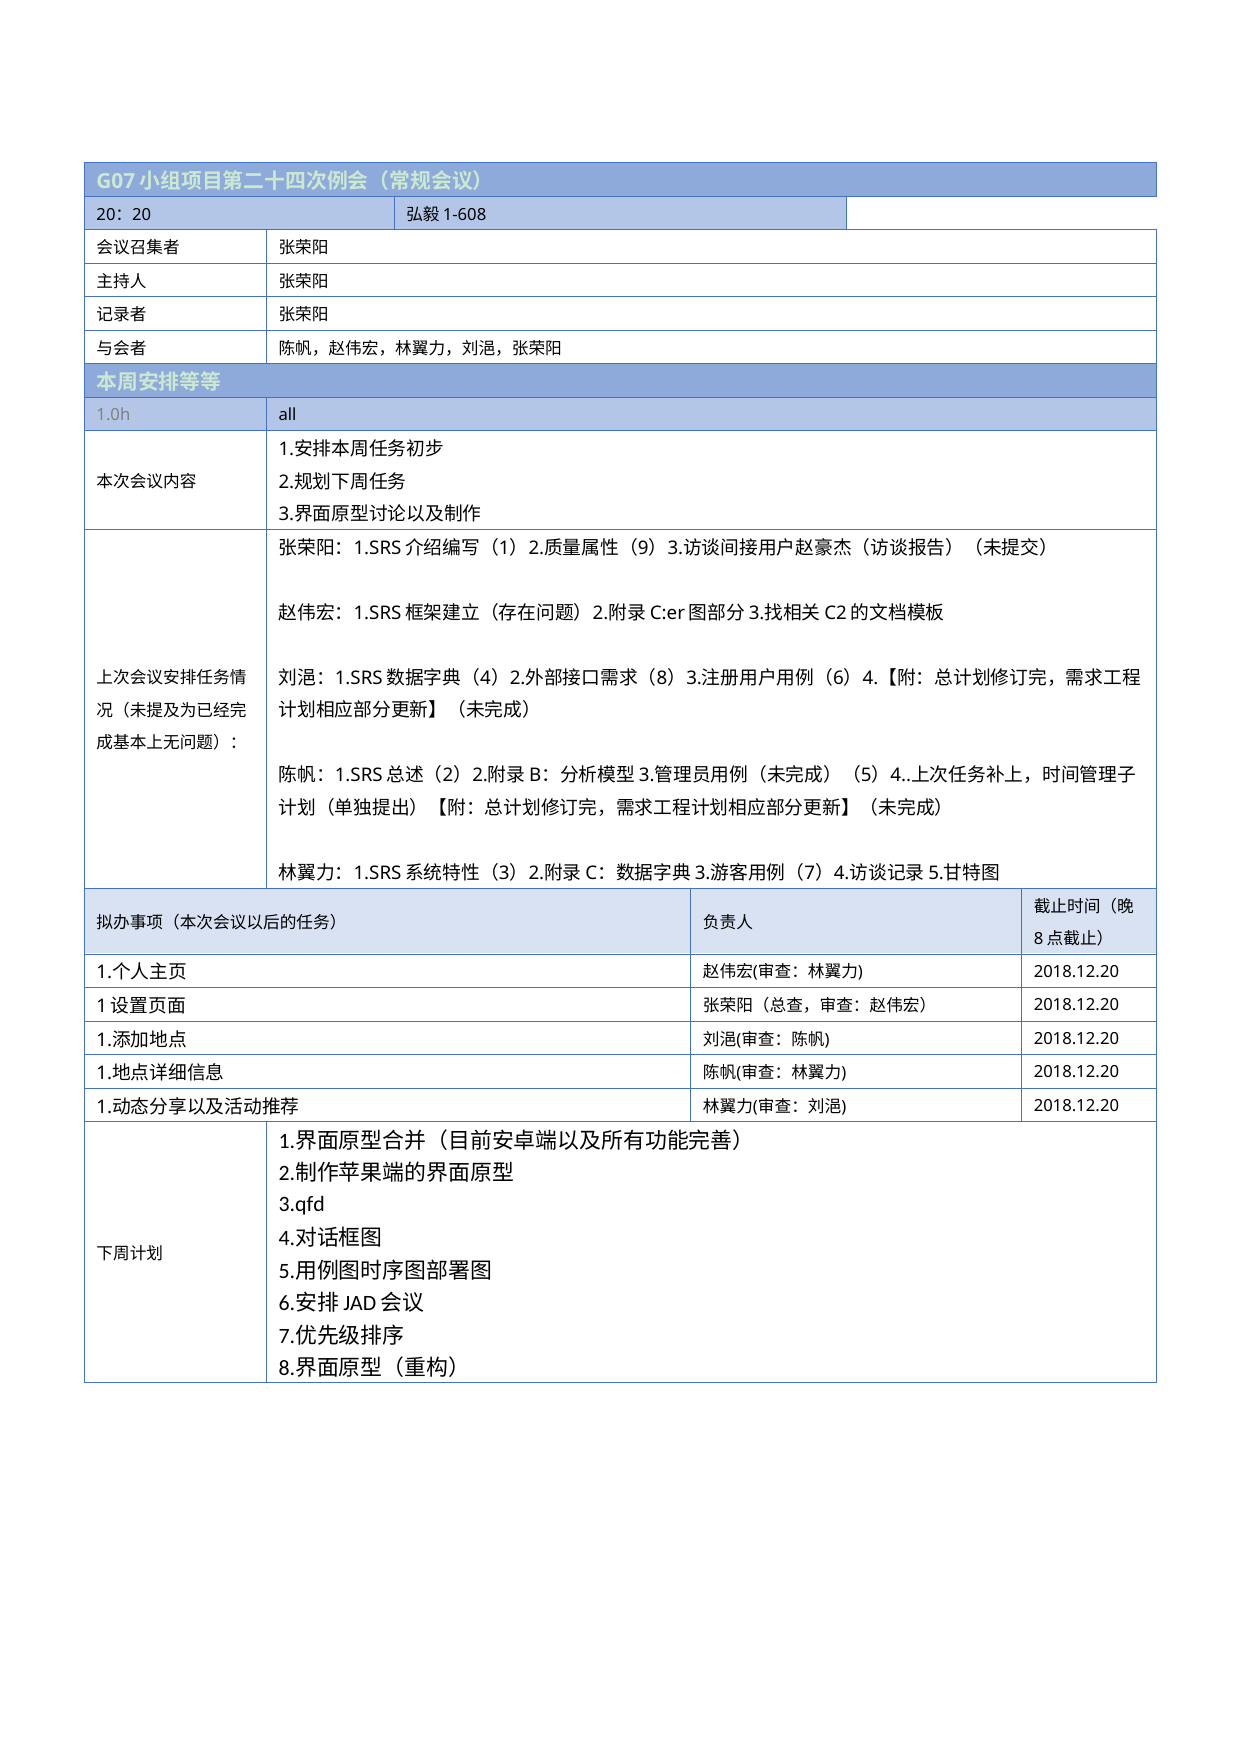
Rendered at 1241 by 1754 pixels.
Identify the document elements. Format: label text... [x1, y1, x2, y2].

table_cell 本周安排等等 [85, 364, 1156, 397]
table_cell 上次会议安排任务情况（未提及为已经完成基本上无问题）： [85, 530, 266, 887]
table_cell 林翼力(审查：刘浥) [691, 1089, 1021, 1121]
table_header G07小组项目第二十四次例会（常规会议） [85, 163, 1156, 196]
table_cell 刘浥(审查：陈帆) [691, 1022, 1021, 1054]
table_cell 2018.12.20 [1022, 1022, 1156, 1054]
table_cell 陈帆，赵伟宏，林翼力，刘浥，张荣阳 [267, 331, 1156, 363]
table_cell 弘毅1-608 [395, 197, 846, 229]
table_cell 记录者 [85, 297, 266, 330]
table_cell 1.界面原型合并（目前安卓端以及所有功能完善） 2.制作苹果端的界面原型 3.qfd 4.对话框图 5.用例图时序图部署图 6.安排JAD会议 7.优先级排序 8.界面原型（重构） [267, 1122, 1156, 1382]
table_cell 1.动态分享以及活动推荐 [85, 1089, 690, 1121]
table_cell 1.个人主页 [85, 955, 690, 987]
table_cell 2018.12.20 [1022, 955, 1156, 987]
table_cell 1.地点详细信息 [85, 1055, 690, 1088]
table_cell 张荣阳：1.SRS介绍编写（1）2.质量属性（9）3.访谈间接用户赵豪杰（访谈报告）（未提交） 赵伟宏：1.SRS框架建立（存在问题）2.附录C:er图部分3.找相关C2的文档模板 刘浥：1.SRS数据字典（4）2.外部接口需求（8）3.注册用户用例（6）4.【附：总计划修订完，需求工程计划相应部分更新】（未完成） 陈帆：1.SRS总述（2）2.附录B：分析模型3.管理员用例（未完成）（5）4..上次任务补上，时间管理子计划（单独提出）【附：总计划修订完，需求工程计划相应部分更新】（未完成） 林翼力：1.SRS系统特性（3）2.附录C：数据字典3.游客用例（7）4.访谈记录5.甘特图 [267, 530, 1156, 887]
table_cell all [267, 398, 1156, 430]
table_cell 1.安排本周任务初步 2.规划下周任务 3.界面原型讨论以及制作 [267, 431, 1156, 529]
table_cell 张荣阳 [267, 297, 1156, 330]
table_cell 会议召集者 [85, 230, 266, 263]
table_cell 1设置页面 [85, 988, 690, 1021]
table_cell 2018.12.20 [1022, 1055, 1156, 1088]
table_cell 赵伟宏(审查：林翼力) [691, 955, 1021, 987]
table_cell 与会者 [85, 331, 266, 363]
table_cell 负责人 [691, 889, 1021, 953]
table_cell 主持人 [85, 264, 266, 296]
table_cell 2018.12.20 [1022, 988, 1156, 1021]
table_cell 20：20 [85, 197, 394, 229]
table_cell 1.0h [85, 398, 266, 430]
table_cell 张荣阳 [267, 264, 1156, 296]
table_cell 下周计划 [85, 1122, 266, 1382]
table_cell 陈帆(审查：林翼力) [691, 1055, 1021, 1088]
table_cell 2018.12.20 [1022, 1089, 1156, 1121]
table_cell 张荣阳（总查，审查：赵伟宏） [691, 988, 1021, 1021]
table_cell 本次会议内容 [85, 431, 266, 529]
table_cell 1.添加地点 [85, 1022, 690, 1054]
table_cell 截止时间（晚8点截止） [1022, 889, 1156, 953]
table_cell 拟办事项（本次会议以后的任务） [85, 889, 690, 953]
table_cell 张荣阳 [267, 230, 1156, 263]
